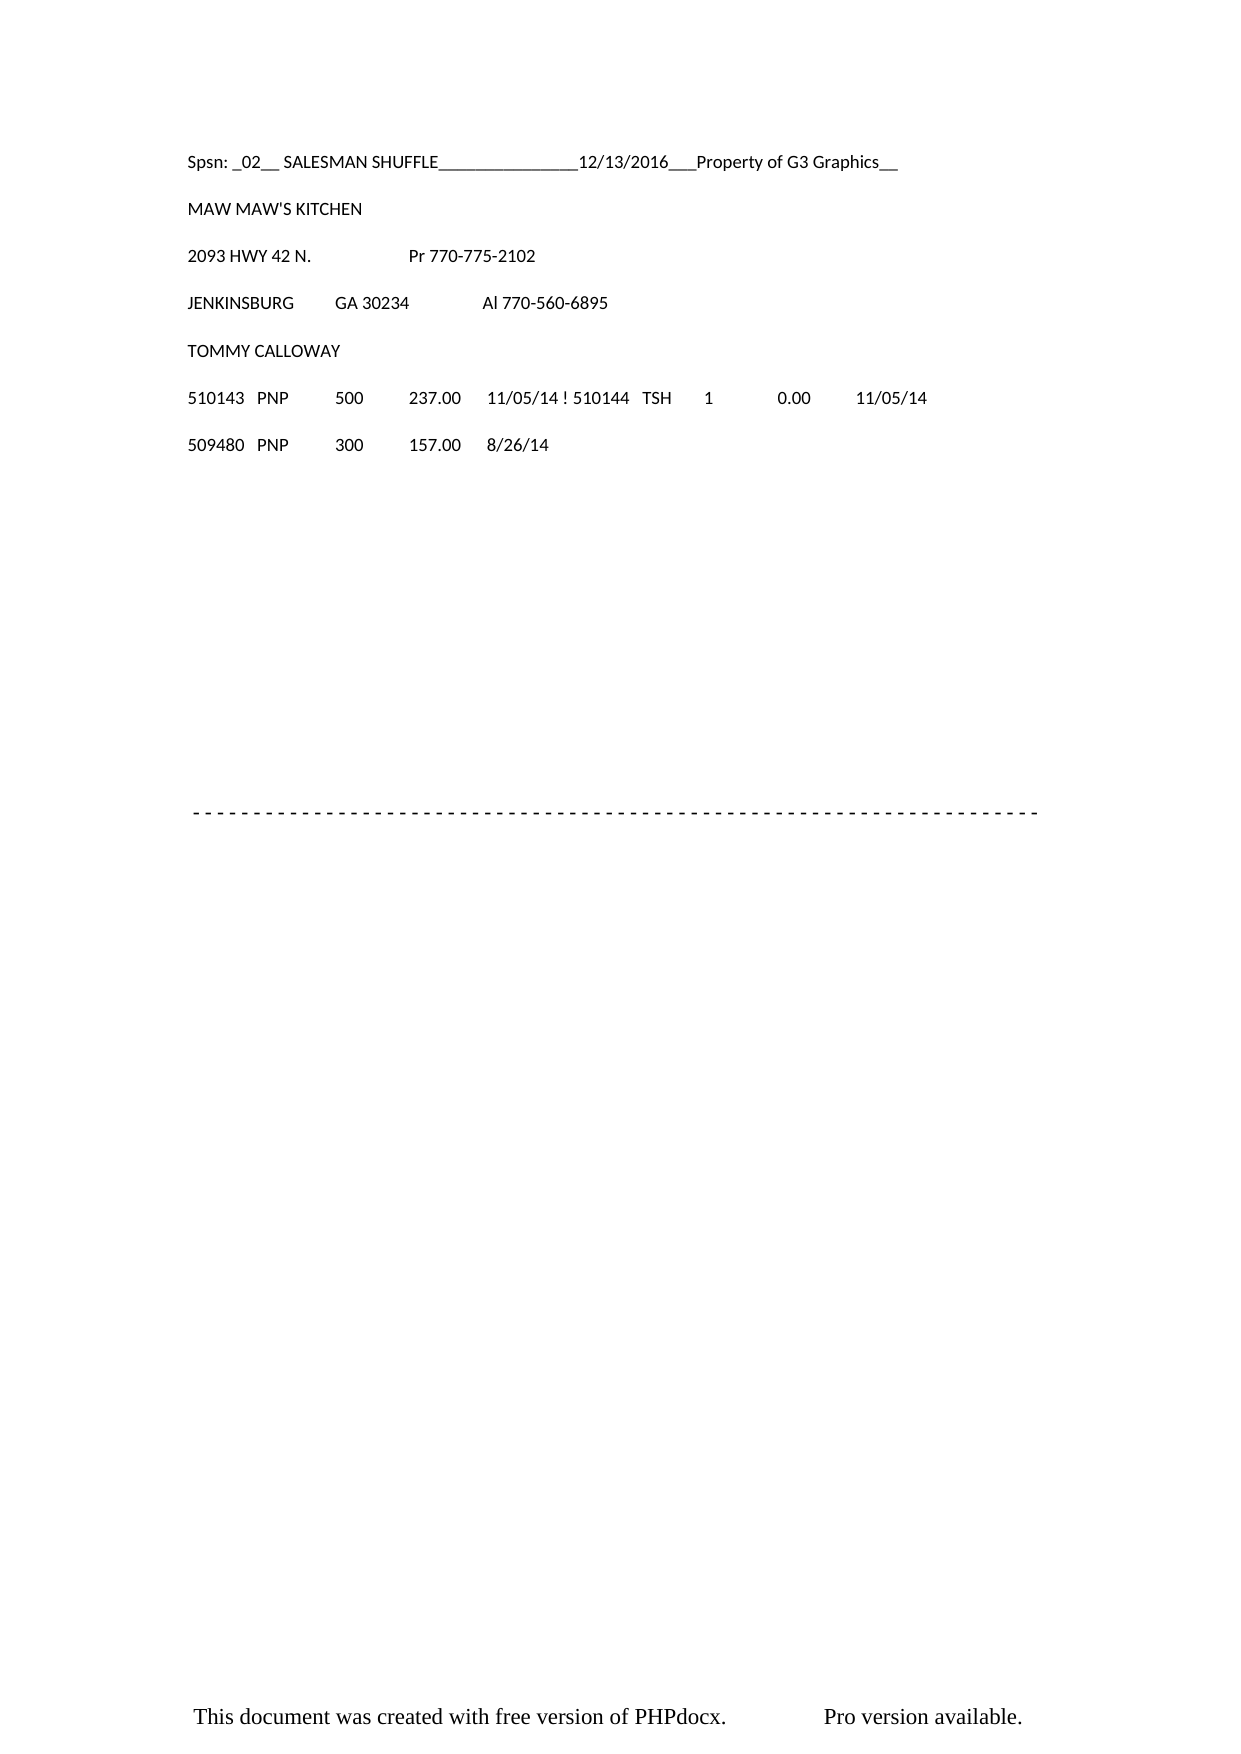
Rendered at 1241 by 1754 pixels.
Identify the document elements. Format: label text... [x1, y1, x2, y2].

text - - - - - - - - - - - - - - - - - - - - - - - - - - - - - - - - - - - - - - - - - - - - - - - - - - - - - - - - - - - - - - - - - - - - - - [187, 798, 1053, 826]
text Spsn: _02__ SALESMAN SHUFFLE_______________12/13/2016___Property of G3 Graphics__ [187, 150, 1053, 173]
text MAW MAW'S KITCHEN [187, 197, 1053, 220]
text 509480 PNP 300 157.00 8/26/14 [187, 433, 1053, 456]
text 2093 HWY 42 N. Pr 770-775-2102 [187, 244, 1053, 267]
text JENKINSBURG GA 30234 Al 770-560-6895 [187, 292, 1053, 314]
text 510143 PNP 500 237.00 11/05/14 ! 510144 TSH 1 0.00 11/05/14 [187, 386, 1053, 409]
text TOMMY CALLOWAY [187, 339, 1053, 362]
